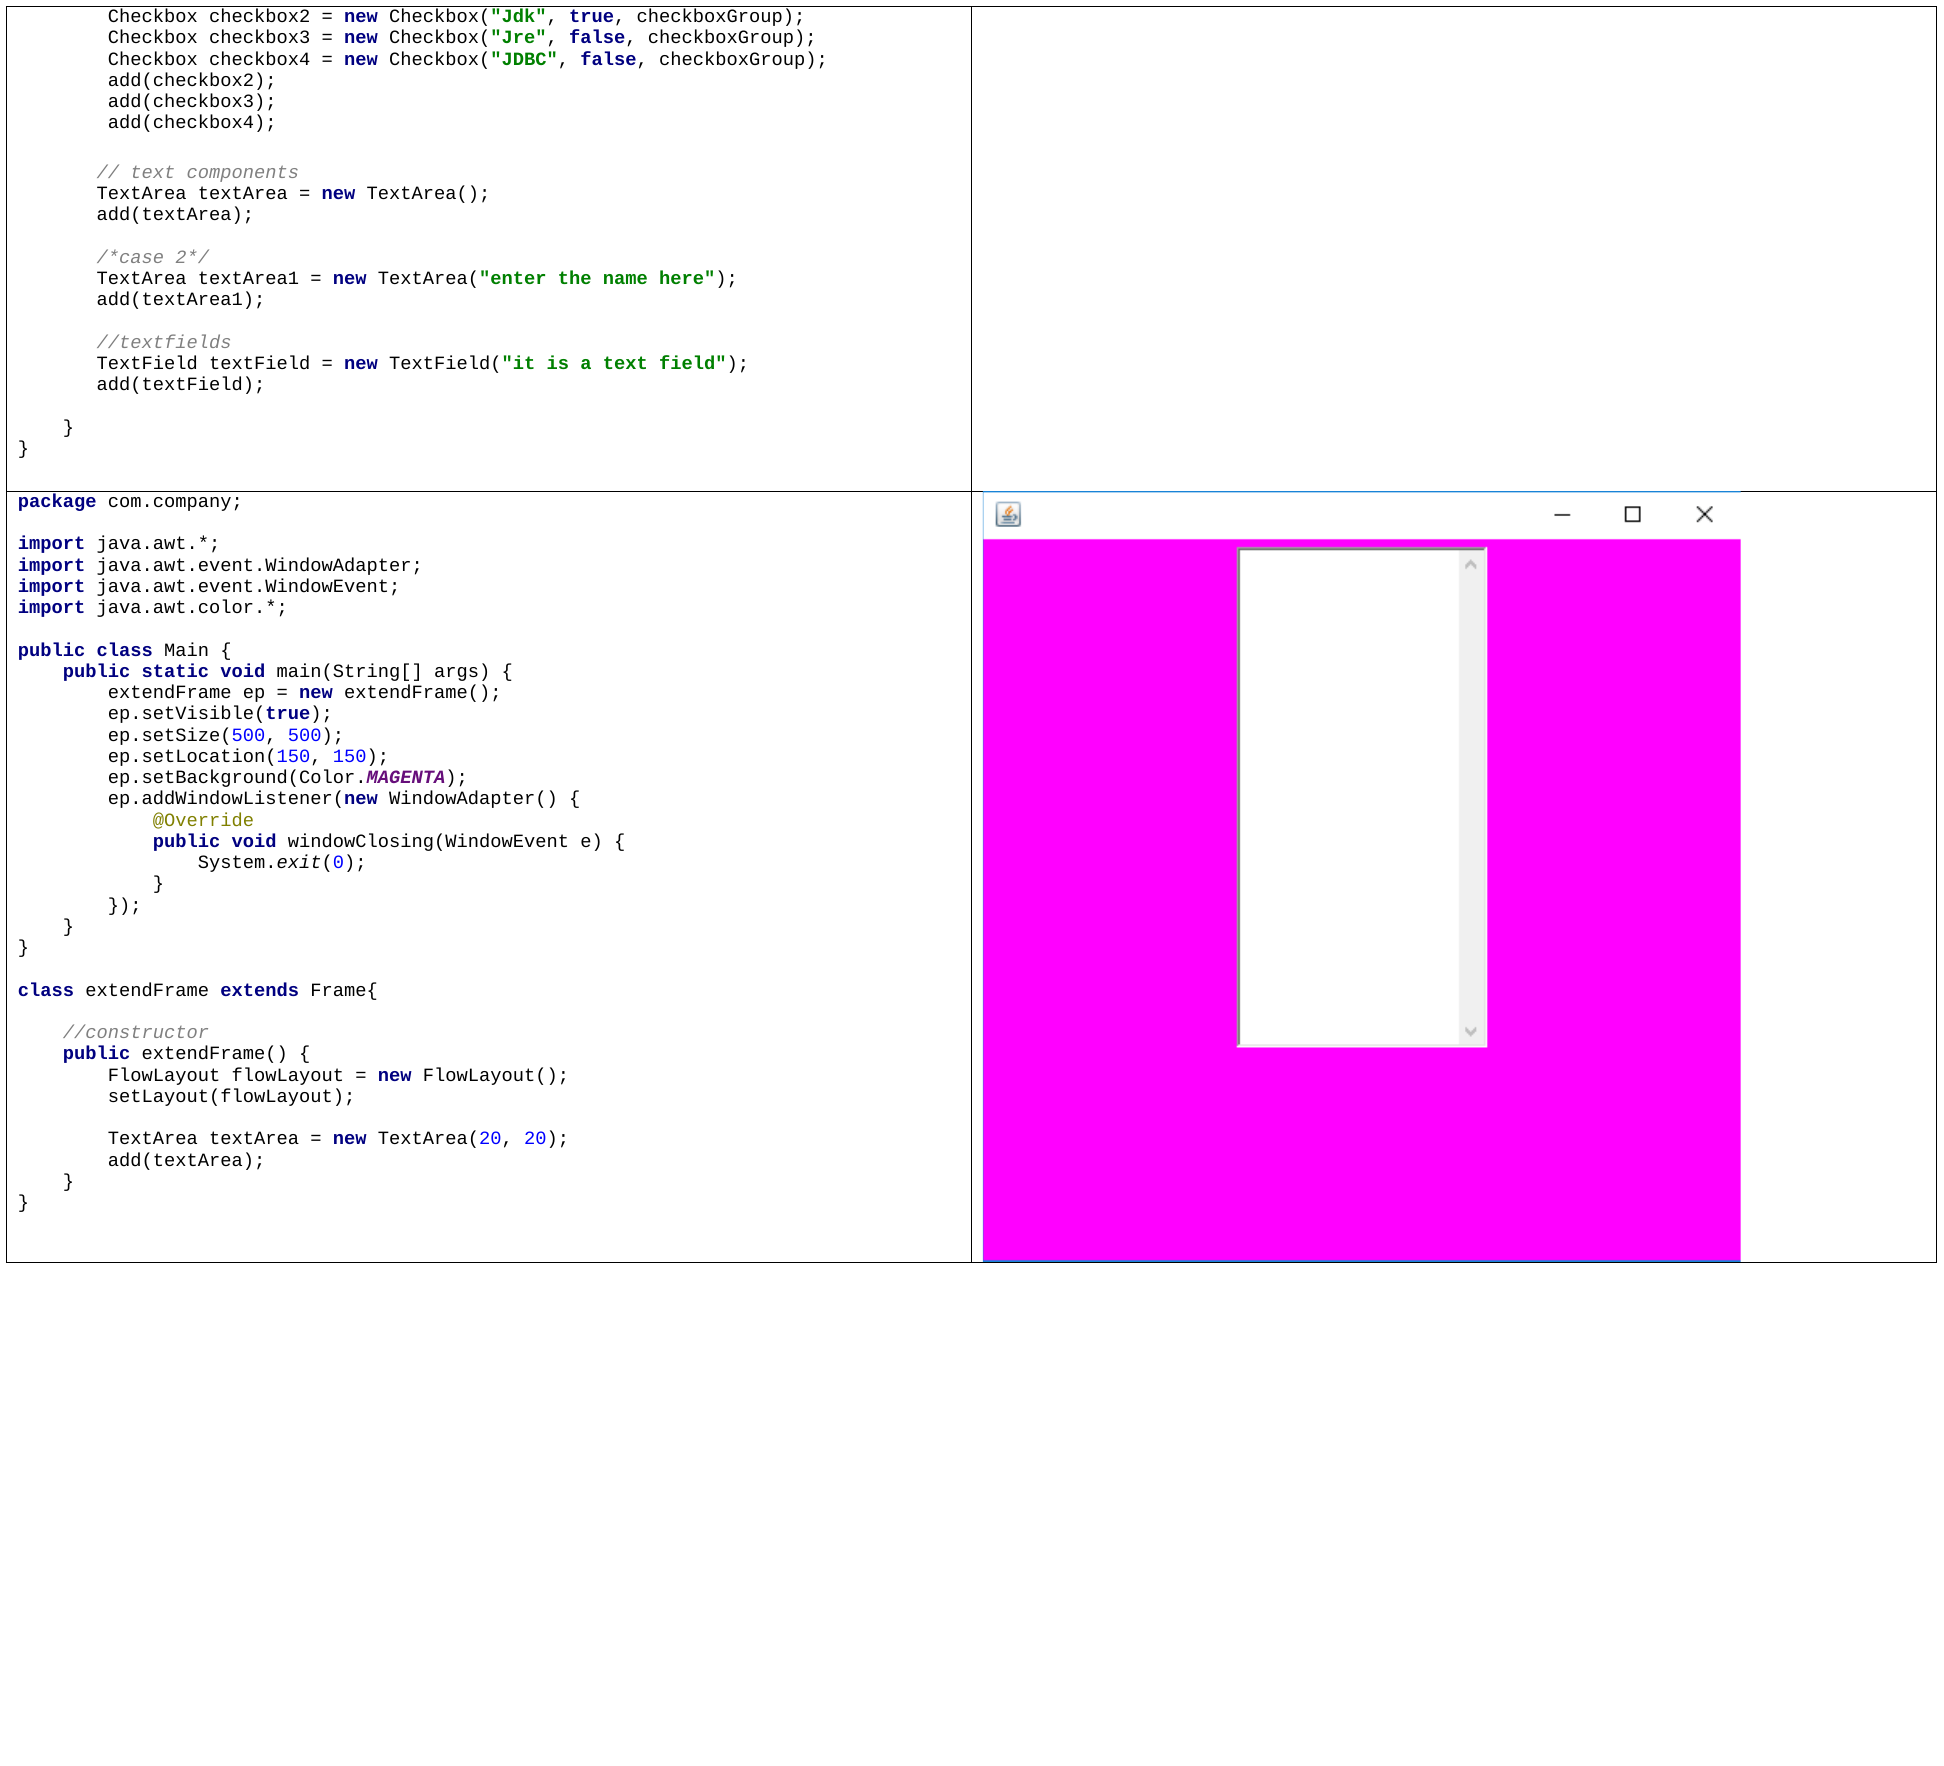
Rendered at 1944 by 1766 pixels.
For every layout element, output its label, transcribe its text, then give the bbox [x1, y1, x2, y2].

table_cell [972, 492, 982, 1262]
table_cell package com.company; import java.awt.*; import java.awt.event.WindowAdapter; import java.awt.event.WindowEvent; import java.awt.color.*; public class Main { public static void main(String[] args) { extendFrame ep = new extendFrame(); ep.setVisible(true); ep.setSize(500, 500); ep.setLocation(150, 150); ep.setBackground(Color.MAGENTA); ep.addWindowListener(new WindowAdapter() { @Override public void windowClosing(WindowEvent e) { System.exit(0); } }); } } class extendFrame extends Frame{ //constructor public extendFrame() { FlowLayout flowLayout = new FlowLayout(); setLayout(flowLayout); TextArea textArea = new TextArea(20, 20); add(textArea); } } [7, 492, 971, 1262]
table_cell [1741, 492, 1936, 1262]
table_header [972, 7, 1936, 491]
